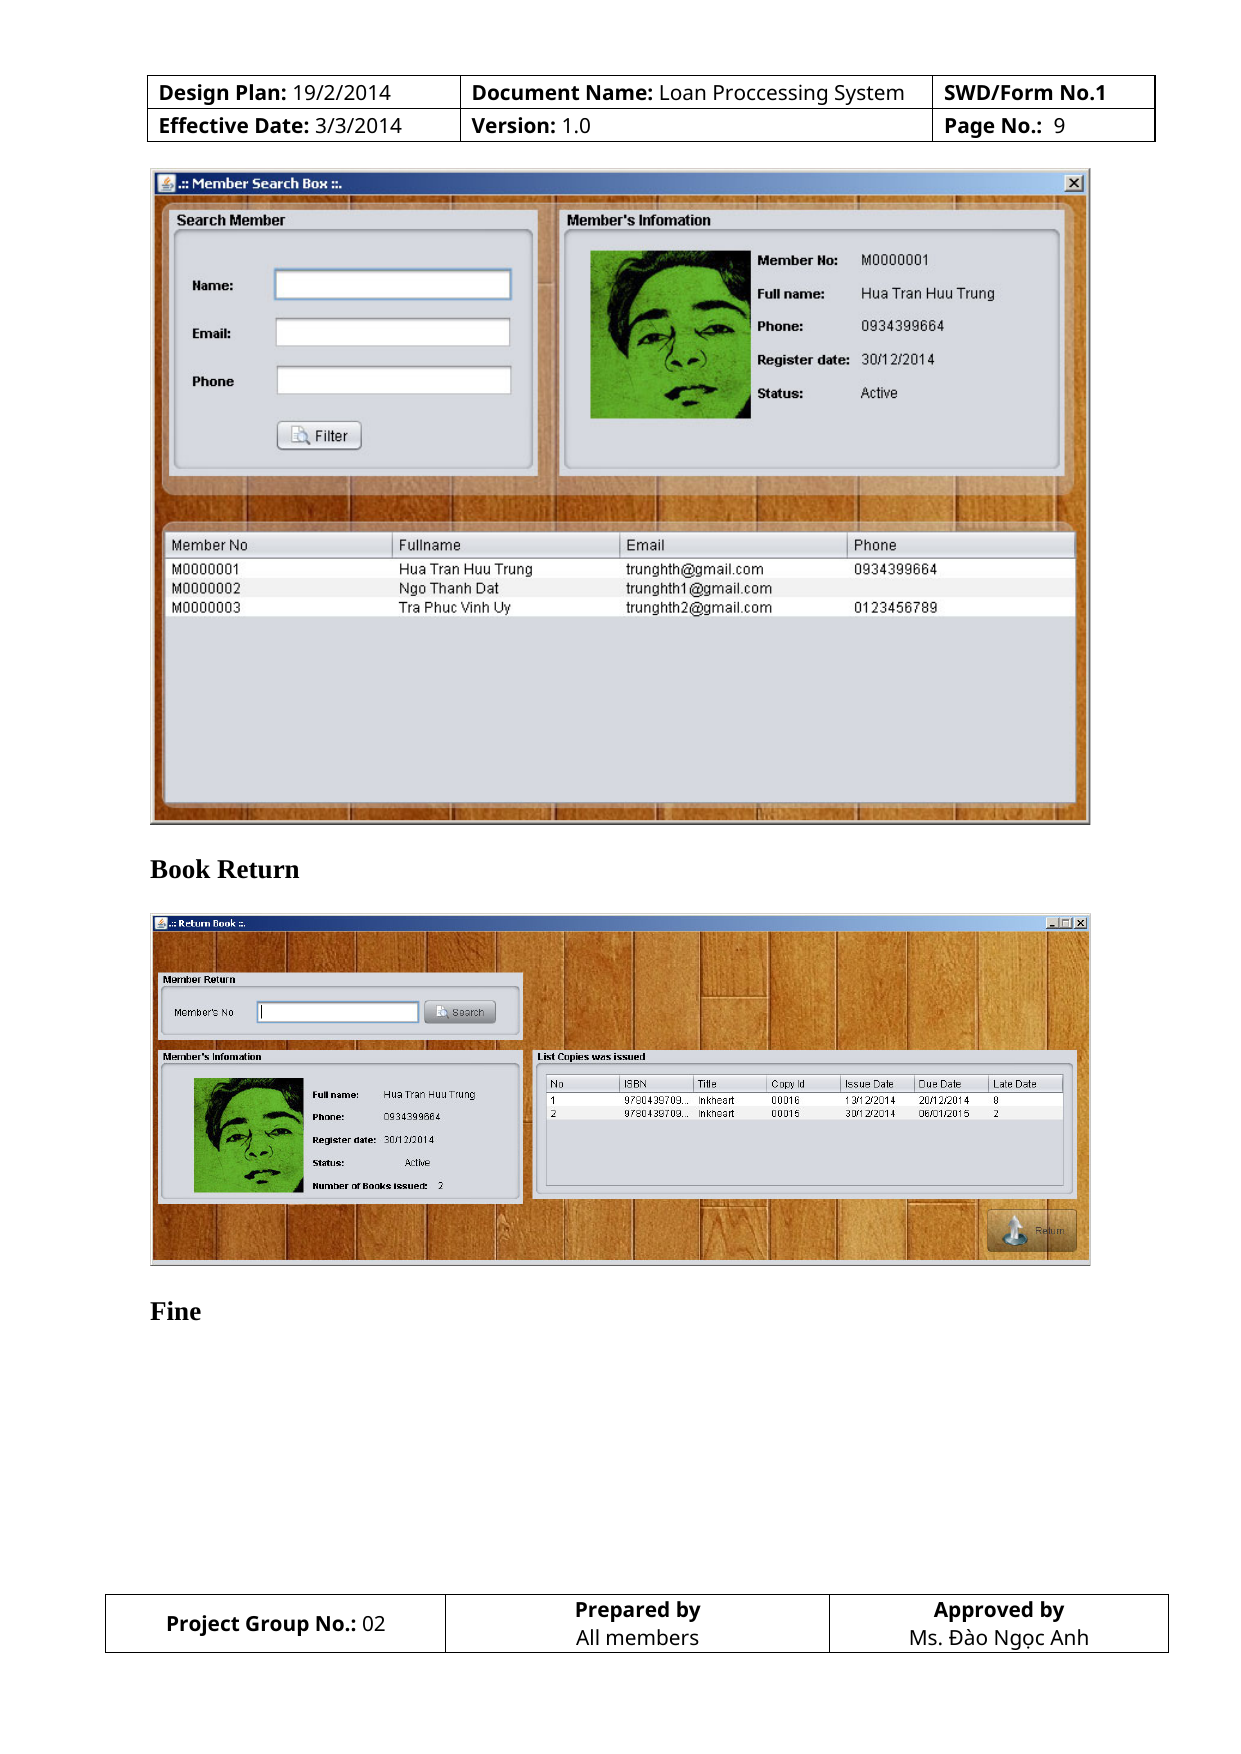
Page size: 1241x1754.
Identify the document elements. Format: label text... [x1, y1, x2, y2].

subtitle Book Return [150, 853, 1090, 885]
picture [150, 168, 1091, 825]
picture [150, 913, 1091, 1266]
subtitle Fine [150, 1295, 1090, 1326]
